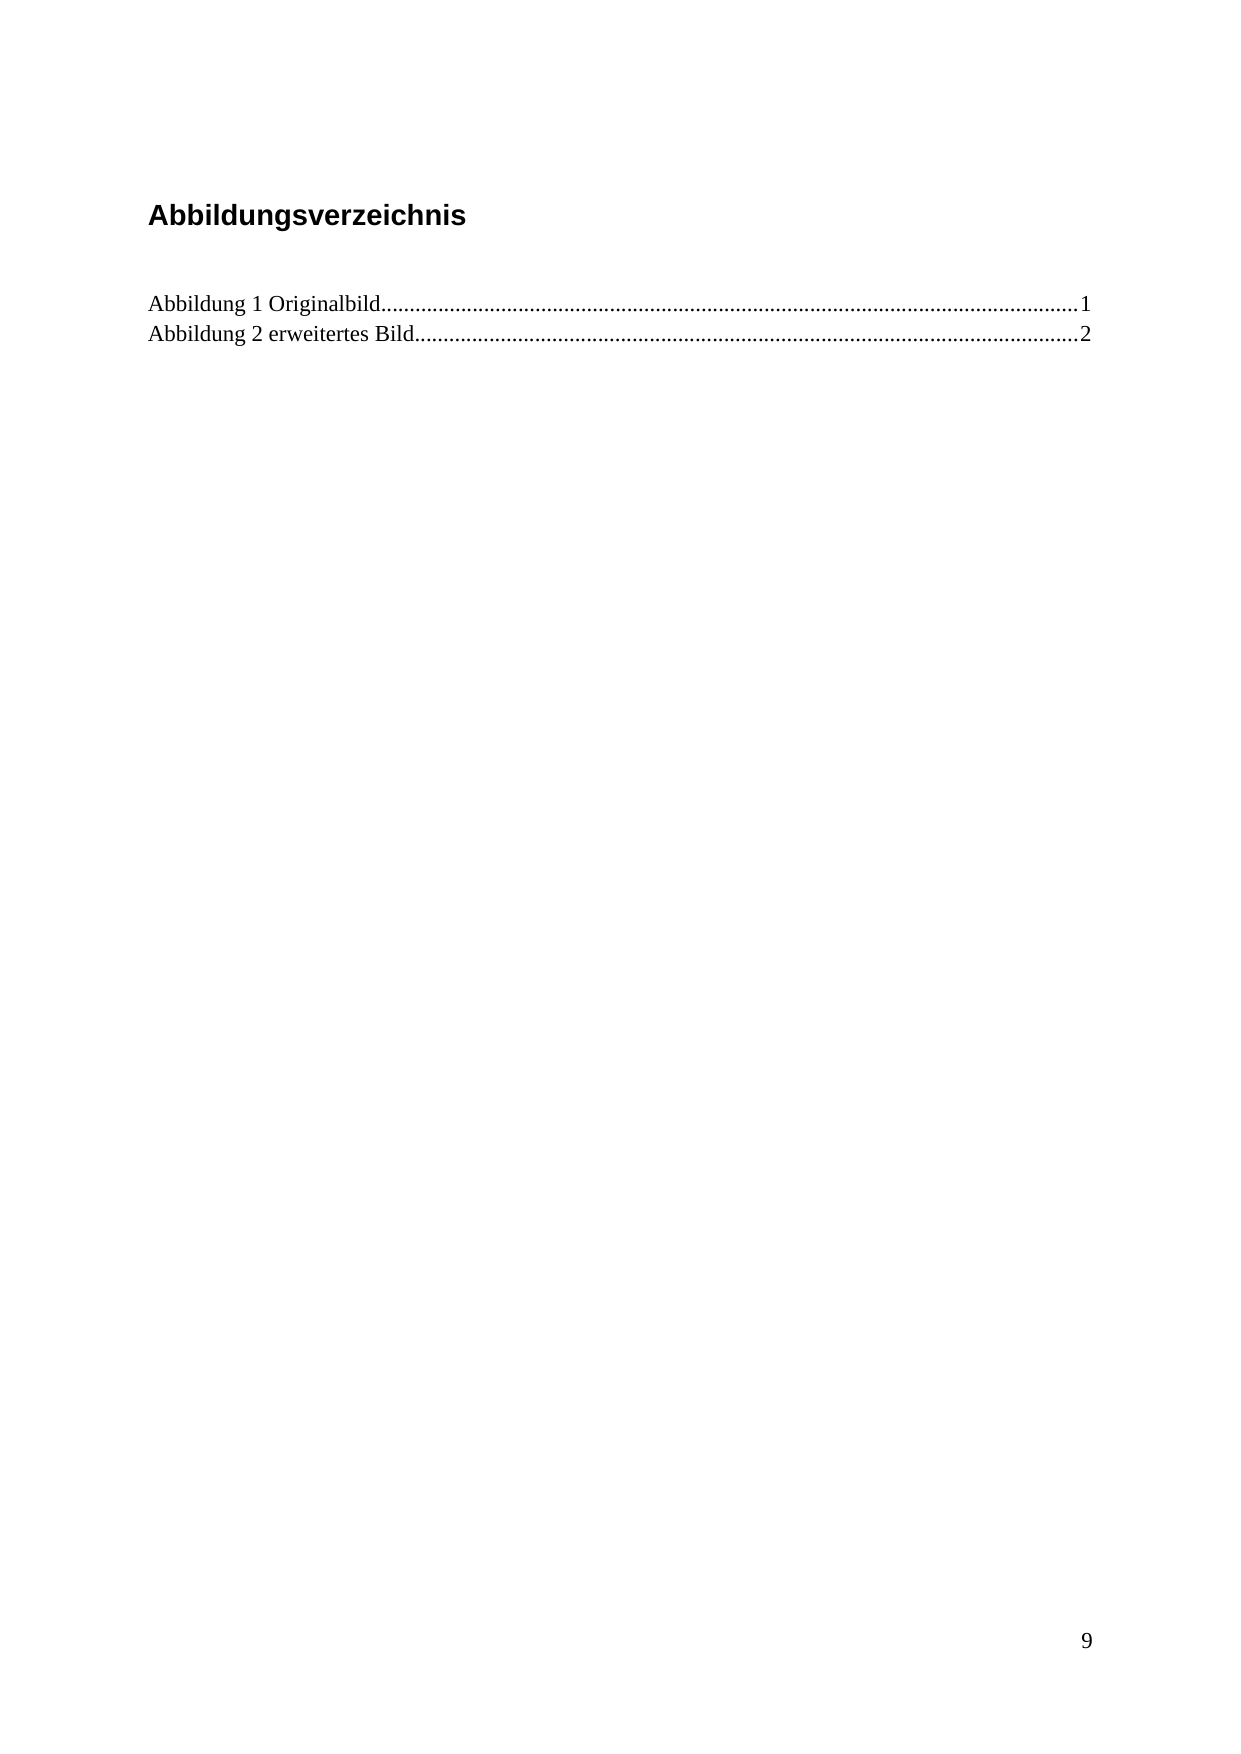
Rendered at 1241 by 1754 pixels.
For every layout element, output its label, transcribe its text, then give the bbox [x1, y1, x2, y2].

text Abbildung 1 Originalbild 1 [148, 290, 1092, 316]
subtitle Abbildungsverzeichnis [148, 198, 1092, 231]
text Abbildung 2 erweitertes Bild 2 [148, 320, 1092, 347]
